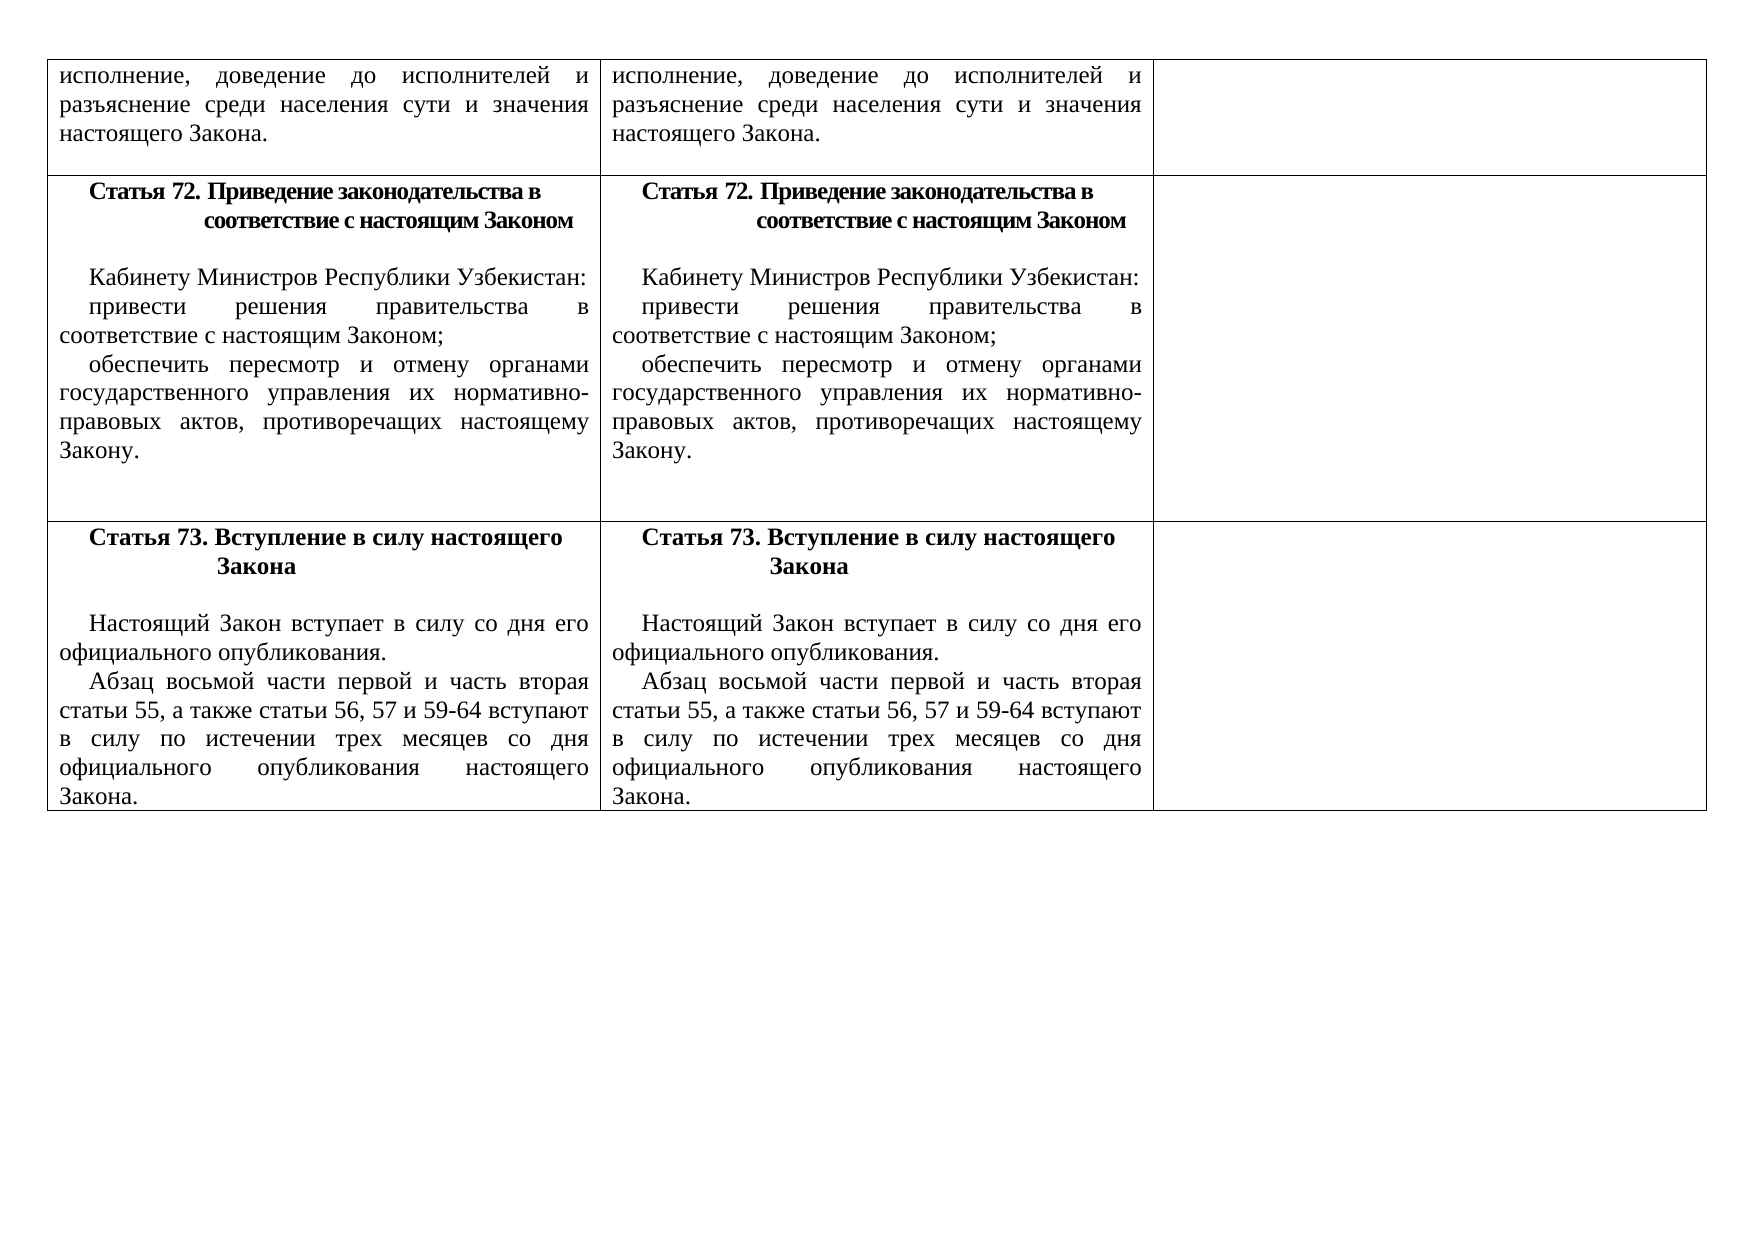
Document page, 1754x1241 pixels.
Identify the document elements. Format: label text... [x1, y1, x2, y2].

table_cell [601, 60, 1153, 175]
table_cell Статья 72. Приведение законодательства в соответствие с настоящим Законом Кабинету Министров Республики Узбекистан: привести решения правительства в соответствие с настоящим Законом; обеспечить пересмотр и отмену органами государственного управления их нормативно-правовых актов, противоречащих настоящему Закону. [601, 176, 1153, 521]
table_cell [1154, 176, 1706, 521]
table_cell [1154, 60, 1706, 175]
table_cell Статья 73. Вступление в силу настоящего Закона Настоящий Закон вступает в силу со дня его официального опубликования. Абзац восьмой части первой и часть вторая статьи 55, а также статьи 56, 57 и 59-64 вступают в силу по истечении трех месяцев со дня официального опубликования настоящего Закона. [601, 522, 1153, 810]
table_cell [48, 60, 600, 175]
table_cell [1154, 522, 1706, 810]
table_cell Статья 73. Вступление в силу настоящего Закона Настоящий Закон вступает в силу со дня его официального опубликования. Абзац восьмой части первой и часть вторая статьи 55, а также статьи 56, 57 и 59-64 вступают в силу по истечении трех месяцев со дня официального опубликования настоящего Закона. [48, 522, 600, 810]
table_cell Статья 72. Приведение законодательства в соответствие с настоящим Законом Кабинету Министров Республики Узбекистан: привести решения правительства в соответствие с настоящим Законом; обеспечить пересмотр и отмену органами государственного управления их нормативно-правовых актов, противоречащих настоящему Закону. [48, 176, 600, 521]
